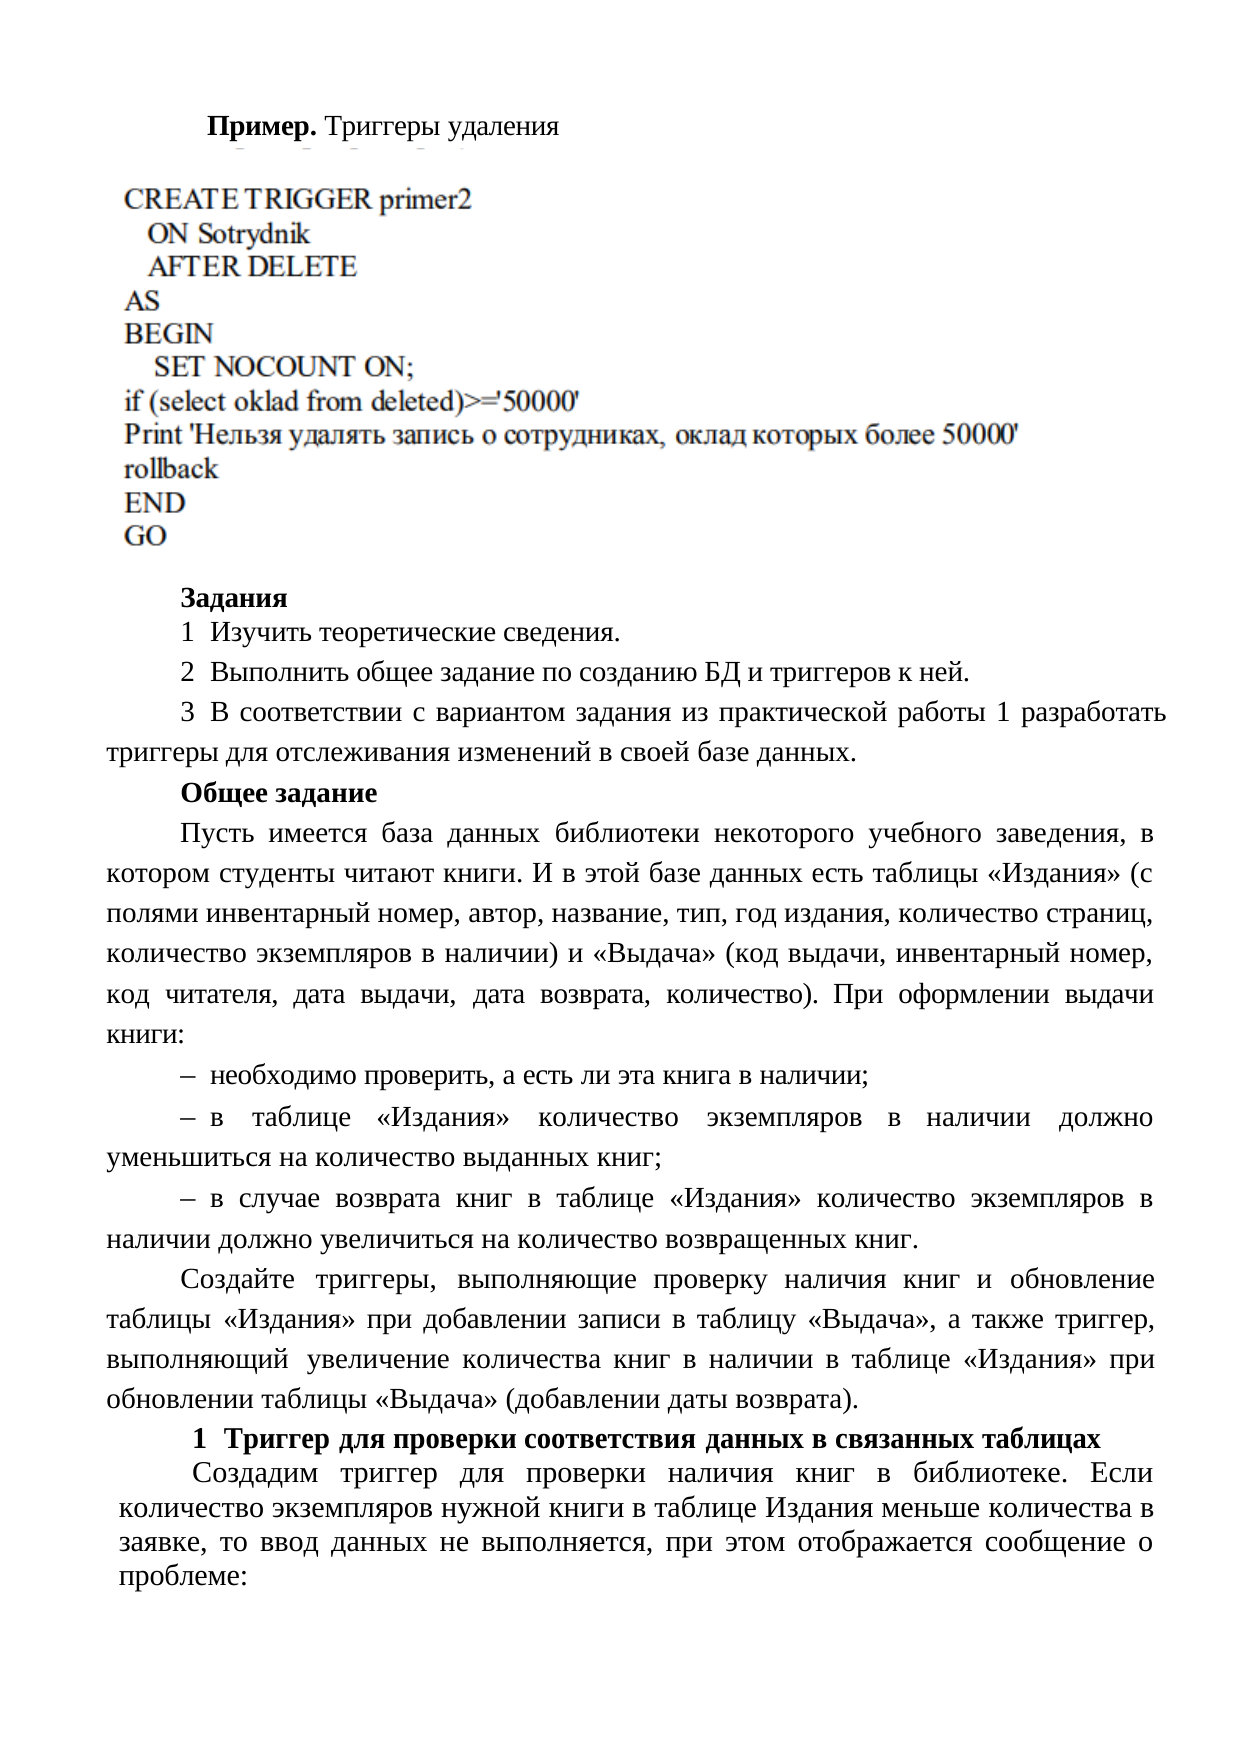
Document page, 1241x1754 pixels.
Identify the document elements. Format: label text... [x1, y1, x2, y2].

list В соответствии с вариантом задания из практической работы 1 разработать триггеры для отслеживания изменений в своей базе данных. [106, 694, 1167, 768]
list Выполнить общее задание по созданию БД и триггеров к ней. [106, 654, 1167, 688]
list Изучить теоретические сведения. [106, 614, 1167, 647]
list в таблице «Издания» количество экземпляров в наличии должно уменьшиться на количество выданных книг; [106, 1098, 1154, 1173]
text Задания [106, 580, 1167, 614]
text Создадим триггер для проверки наличия книг в библиотеке. Если количество экземпляров нужной книги в таблице Издания меньше количества в заявке, то ввод данных не выполняется, при этом отображается сообщение о проблеме: [118, 1456, 1155, 1592]
list в случае возврата книг в таблице «Издания» количество экземпляров в наличии должно увеличиться на количество возвращенных книг. [106, 1179, 1154, 1254]
text Общее задание [106, 775, 1167, 808]
text Создайте триггеры, выполняющие проверку наличия книг и обновление таблицы «Издания» при добавлении записи в таблицу «Выдача», а также триггер, выполняющий увеличение количества книг в наличии в таблице «Издания» при обновлении таблицы «Выдача» (добавлении даты возврата). [106, 1261, 1155, 1415]
subtitle Триггер для проверки соответствия данных в связанных таблицах [192, 1422, 1167, 1456]
text Пусть имеется база данных библиотеки некоторого учебного заведения, в котором студенты читают книги. И в этой базе данных есть таблицы «Издания» (с полями инвентарный номер, автор, название, тип, год издания, количество страниц, количество экземпляров в наличии) и «Выдача» (код выдачи, инвентарный номер, код читателя, дата выдачи, дата возврата, количество). При оформлении выдачи книги: [106, 815, 1154, 1049]
list необходимо проверить, а есть ли эта книга в наличии; [106, 1056, 1167, 1091]
text Пример. Триггеры удаления [118, 108, 594, 142]
picture [106, 148, 1036, 574]
